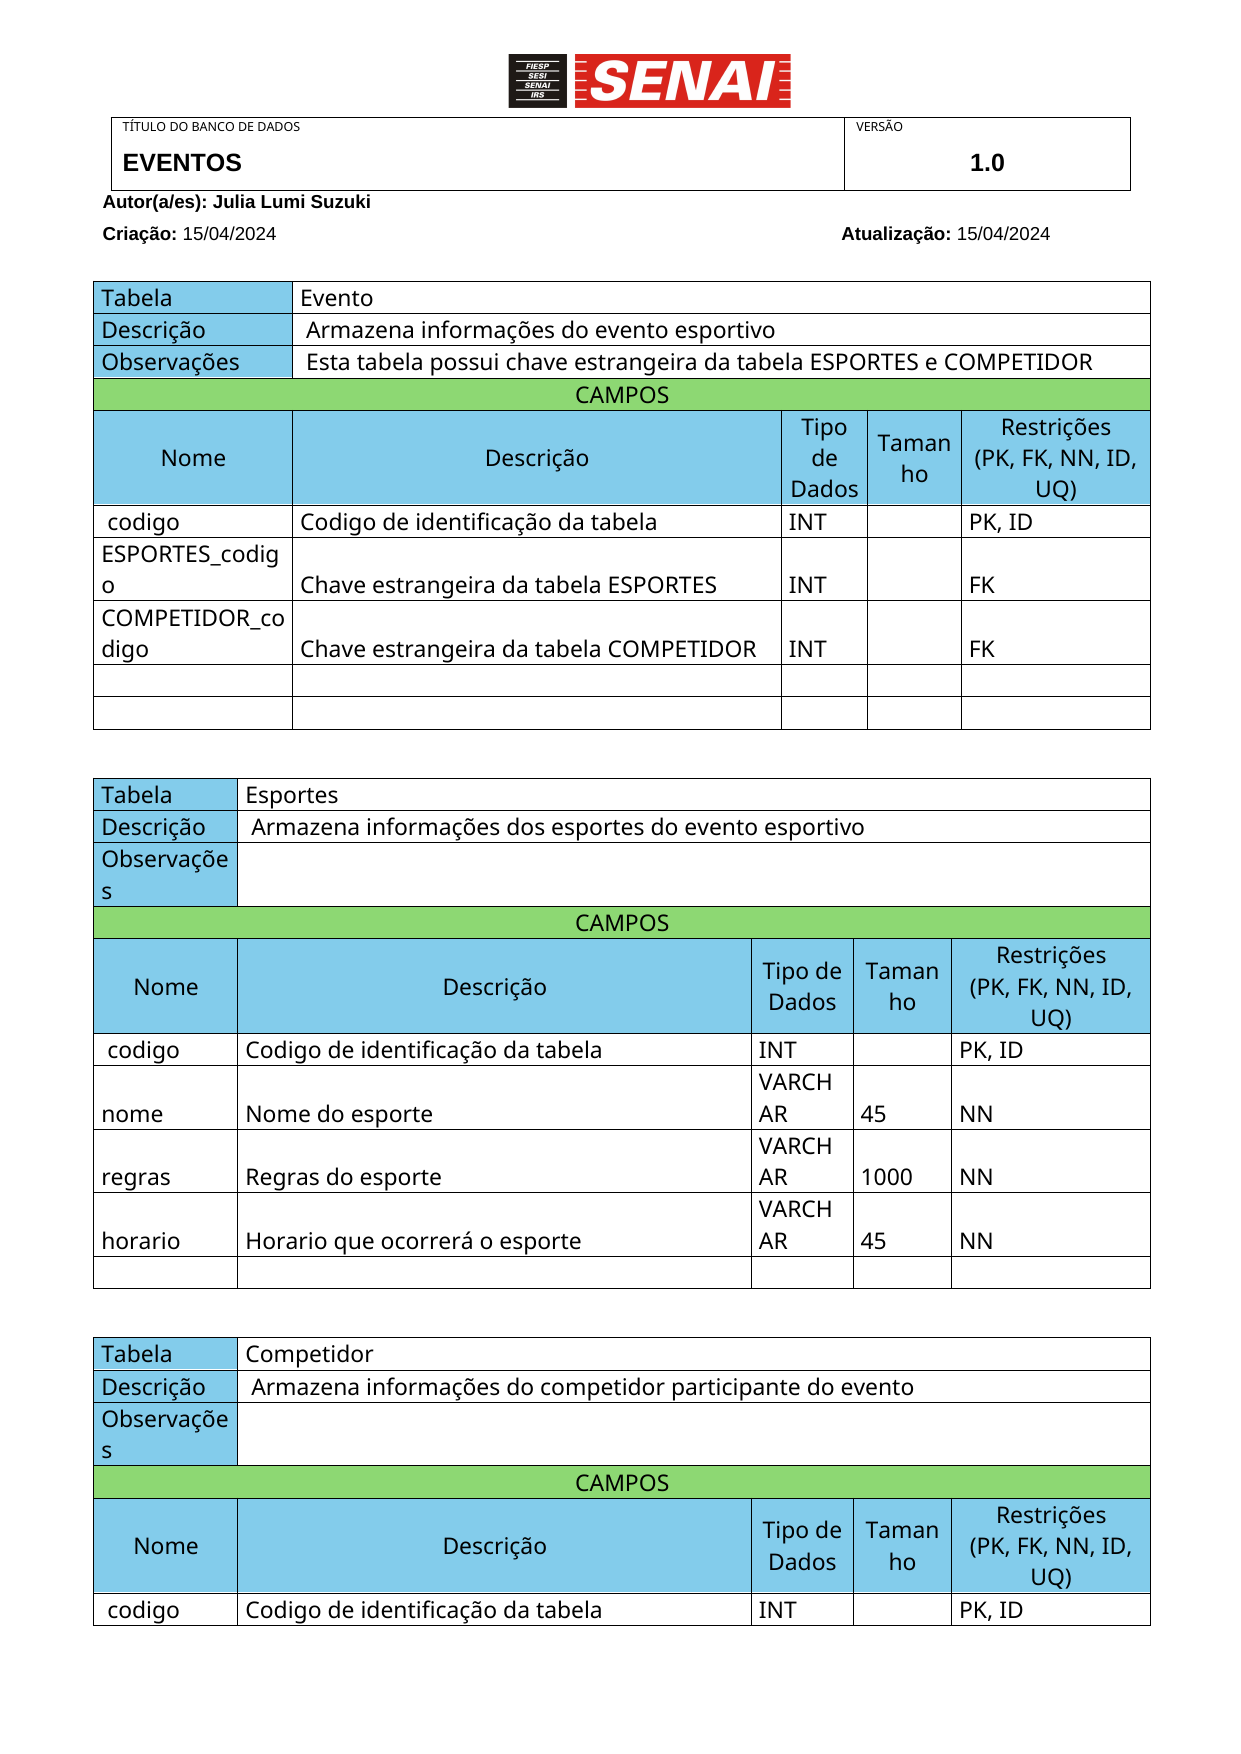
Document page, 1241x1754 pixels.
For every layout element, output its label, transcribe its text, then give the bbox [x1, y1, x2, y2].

table_cell Restrições (PK, FK, NN, ID, UQ) [962, 411, 1150, 504]
table_header Tabela [94, 282, 292, 313]
table_cell [782, 697, 867, 728]
table_cell [238, 1403, 1150, 1465]
table_cell Descrição [94, 1371, 237, 1402]
table_cell Regras do esporte [238, 1130, 751, 1192]
table_cell INT [782, 506, 867, 537]
table_cell Chave estrangeira da tabela COMPETIDOR [293, 601, 781, 664]
table_cell VARCHAR [752, 1130, 853, 1192]
table_cell [868, 506, 961, 537]
table_cell Nome [94, 411, 292, 504]
table_cell [94, 697, 292, 728]
table_cell Descrição [94, 314, 292, 345]
table_cell Tamanho [854, 939, 951, 1033]
table_cell CAMPOS [94, 379, 1150, 410]
table_cell COMPETIDOR_codigo [94, 601, 292, 664]
table_cell FK [962, 538, 1150, 600]
table_cell [94, 665, 292, 696]
table_cell [962, 665, 1150, 696]
table_cell NN [952, 1193, 1150, 1256]
table_cell Tamanho [854, 1499, 951, 1592]
table_cell Observações [94, 843, 237, 906]
table_cell Restrições (PK, FK, NN, ID, UQ) [952, 939, 1150, 1033]
table_cell Restrições (PK, FK, NN, ID, UQ) [952, 1499, 1150, 1592]
table_cell Descrição [238, 1499, 751, 1592]
table_cell Tamanho [868, 411, 961, 504]
table_cell NN [952, 1066, 1150, 1129]
table_cell Codigo de identificação da tabela [238, 1594, 751, 1625]
table_cell Tipo de Dados [752, 1499, 853, 1592]
table_cell 45 [854, 1193, 951, 1256]
table_cell NN [952, 1130, 1150, 1192]
table_cell regras [94, 1130, 237, 1192]
table_cell PK, ID [952, 1034, 1150, 1065]
table_header Evento [293, 282, 1150, 313]
table_cell FK [962, 601, 1150, 664]
table_cell [238, 843, 1150, 906]
table_cell Codigo de identificação da tabela [238, 1034, 751, 1065]
table_cell Armazena informações do competidor participante do evento [238, 1371, 1150, 1402]
table_header Tabela [94, 779, 237, 810]
table_cell [868, 601, 961, 664]
table_cell [782, 665, 867, 696]
table_cell Observações [94, 1403, 237, 1465]
table_cell Armazena informações dos esportes do evento esportivo [238, 811, 1150, 842]
table_cell ESPORTES_codigo [94, 538, 292, 600]
table_cell [962, 697, 1150, 728]
table_cell Descrição [293, 411, 781, 504]
table_cell [854, 1034, 951, 1065]
table_cell VARCHAR [752, 1193, 853, 1256]
table_cell INT [752, 1594, 853, 1625]
table_header Tabela [94, 1338, 237, 1369]
table_cell [854, 1594, 951, 1625]
table_cell 1000 [854, 1130, 951, 1192]
table_cell horario [94, 1193, 237, 1256]
table_cell [854, 1257, 951, 1288]
table_cell INT [782, 601, 867, 664]
table_cell Nome do esporte [238, 1066, 751, 1129]
table_cell nome [94, 1066, 237, 1129]
table_cell Observações [94, 346, 292, 377]
table_header Esportes [238, 779, 1150, 810]
table_cell Chave estrangeira da tabela ESPORTES [293, 538, 781, 600]
table_cell [868, 538, 961, 600]
table_cell Nome [94, 1499, 237, 1592]
table_cell [293, 697, 781, 728]
table_cell Tipo de Dados [782, 411, 867, 504]
table_cell INT [752, 1034, 853, 1065]
table_cell Nome [94, 939, 237, 1033]
table_cell INT [782, 538, 867, 600]
table_cell 45 [854, 1066, 951, 1129]
table_cell Codigo de identificação da tabela [293, 506, 781, 537]
table_cell [952, 1257, 1150, 1288]
table_cell Armazena informações do evento esportivo [293, 314, 1150, 345]
table_cell [94, 1257, 237, 1288]
picture [508, 54, 791, 108]
table_cell Descrição [238, 939, 751, 1033]
table_cell Descrição [94, 811, 237, 842]
table_cell Esta tabela possui chave estrangeira da tabela ESPORTES e COMPETIDOR [293, 346, 1150, 377]
table_cell Tipo de Dados [752, 939, 853, 1033]
table_cell codigo [94, 506, 292, 537]
table_cell CAMPOS [94, 907, 1150, 938]
table_cell PK, ID [952, 1594, 1150, 1625]
table_cell codigo [94, 1594, 237, 1625]
table_cell [752, 1257, 853, 1288]
table_cell [868, 665, 961, 696]
table_cell PK, ID [962, 506, 1150, 537]
table_cell Horario que ocorrerá o esporte [238, 1193, 751, 1256]
table_cell [238, 1257, 751, 1288]
table_cell codigo [94, 1034, 237, 1065]
table_cell VARCHAR [752, 1066, 853, 1129]
table_cell CAMPOS [94, 1466, 1150, 1498]
table_cell [293, 665, 781, 696]
table_header Competidor [238, 1338, 1150, 1369]
table_cell [868, 697, 961, 728]
